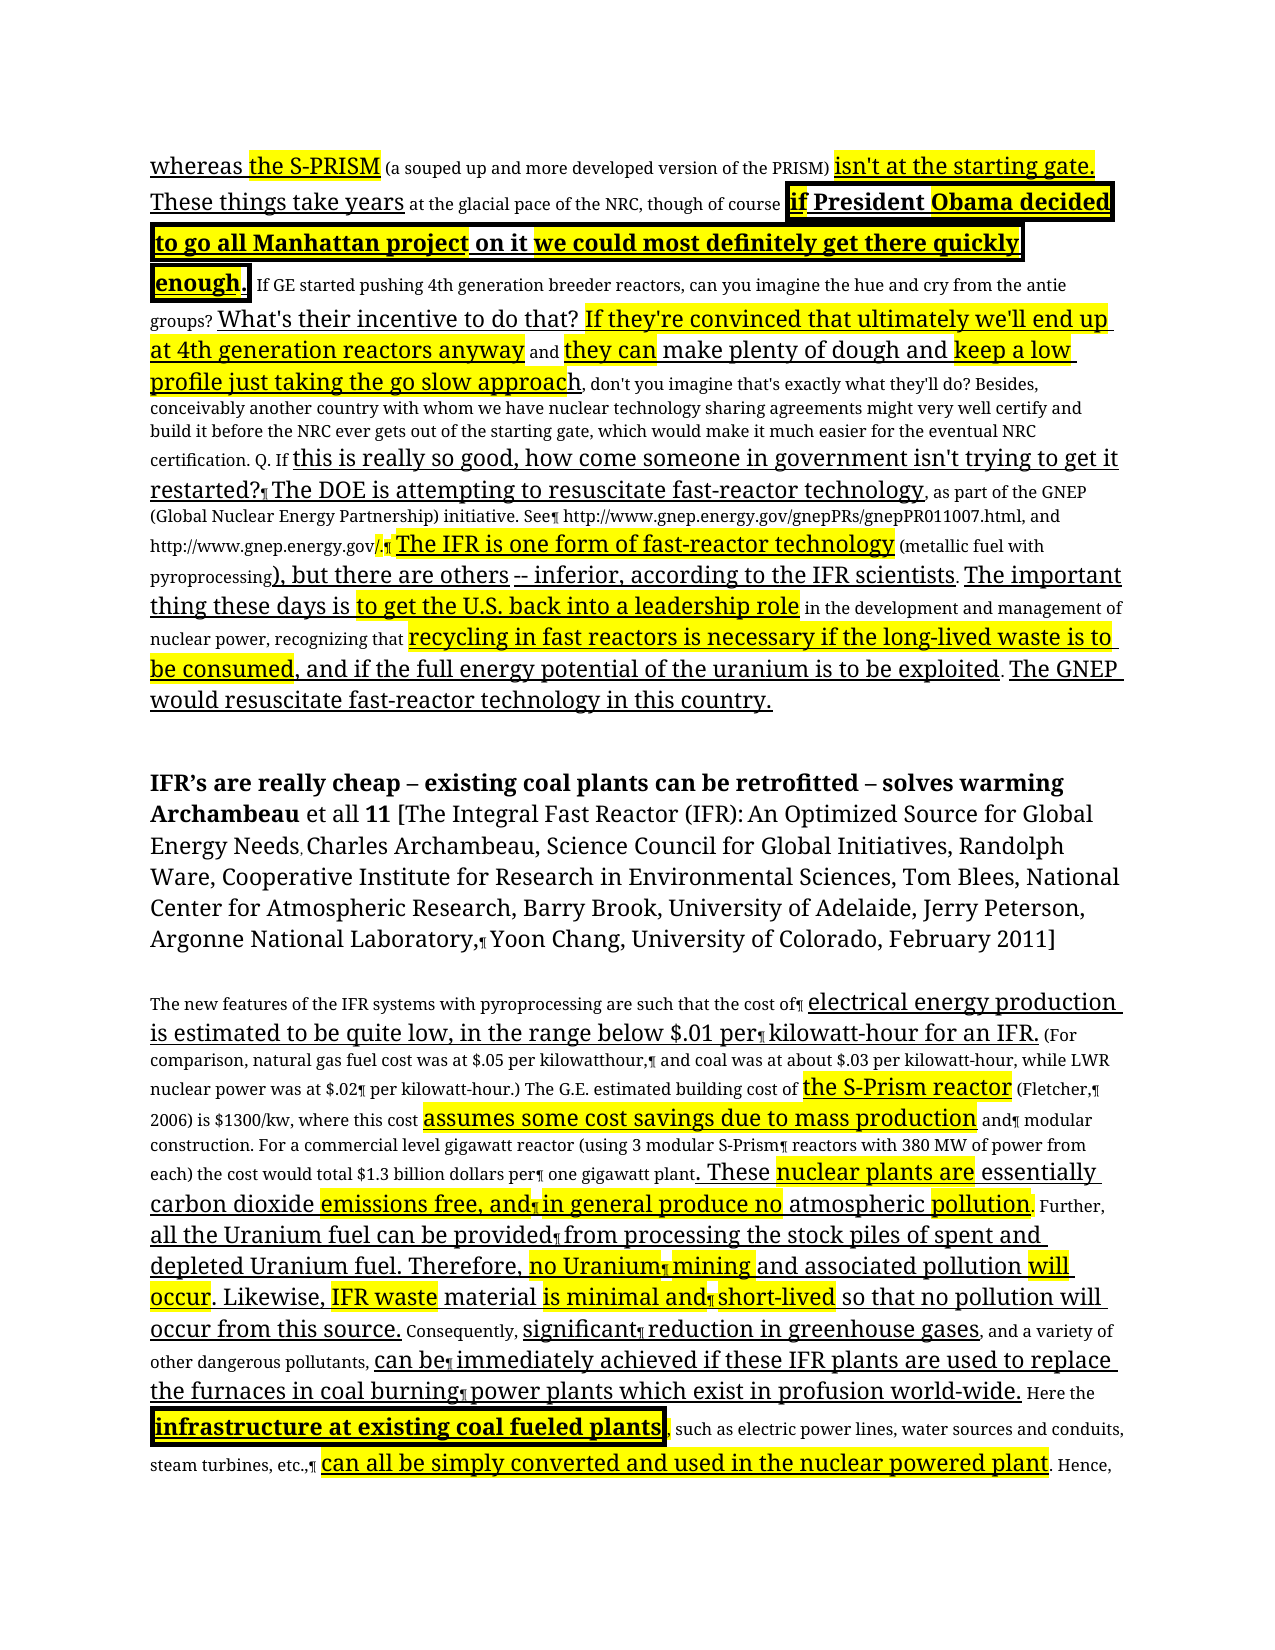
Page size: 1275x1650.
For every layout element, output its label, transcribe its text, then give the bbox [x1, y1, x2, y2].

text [150, 150, 1125, 715]
text Archambeau et all 11 [The Integral Fast Reactor (IFR): An Optimized Source for Global Energy Needs, Charles Archambeau, Science Council for Global Initiatives, Randolph Ware, Cooperative Institute for Research in Environmental Sciences, Tom Blees, National Center for Atmospheric Research, Barry Brook, University of Adelaide, Jerry Peterson, Argonne National Laboratory,¶ Yoon Chang, University of Colorado, February 2011] [150, 798, 1125, 954]
subtitle IFR’s are really cheap – existing coal plants can be retrofitted – solves warming [150, 767, 1125, 798]
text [150, 986, 1125, 1478]
